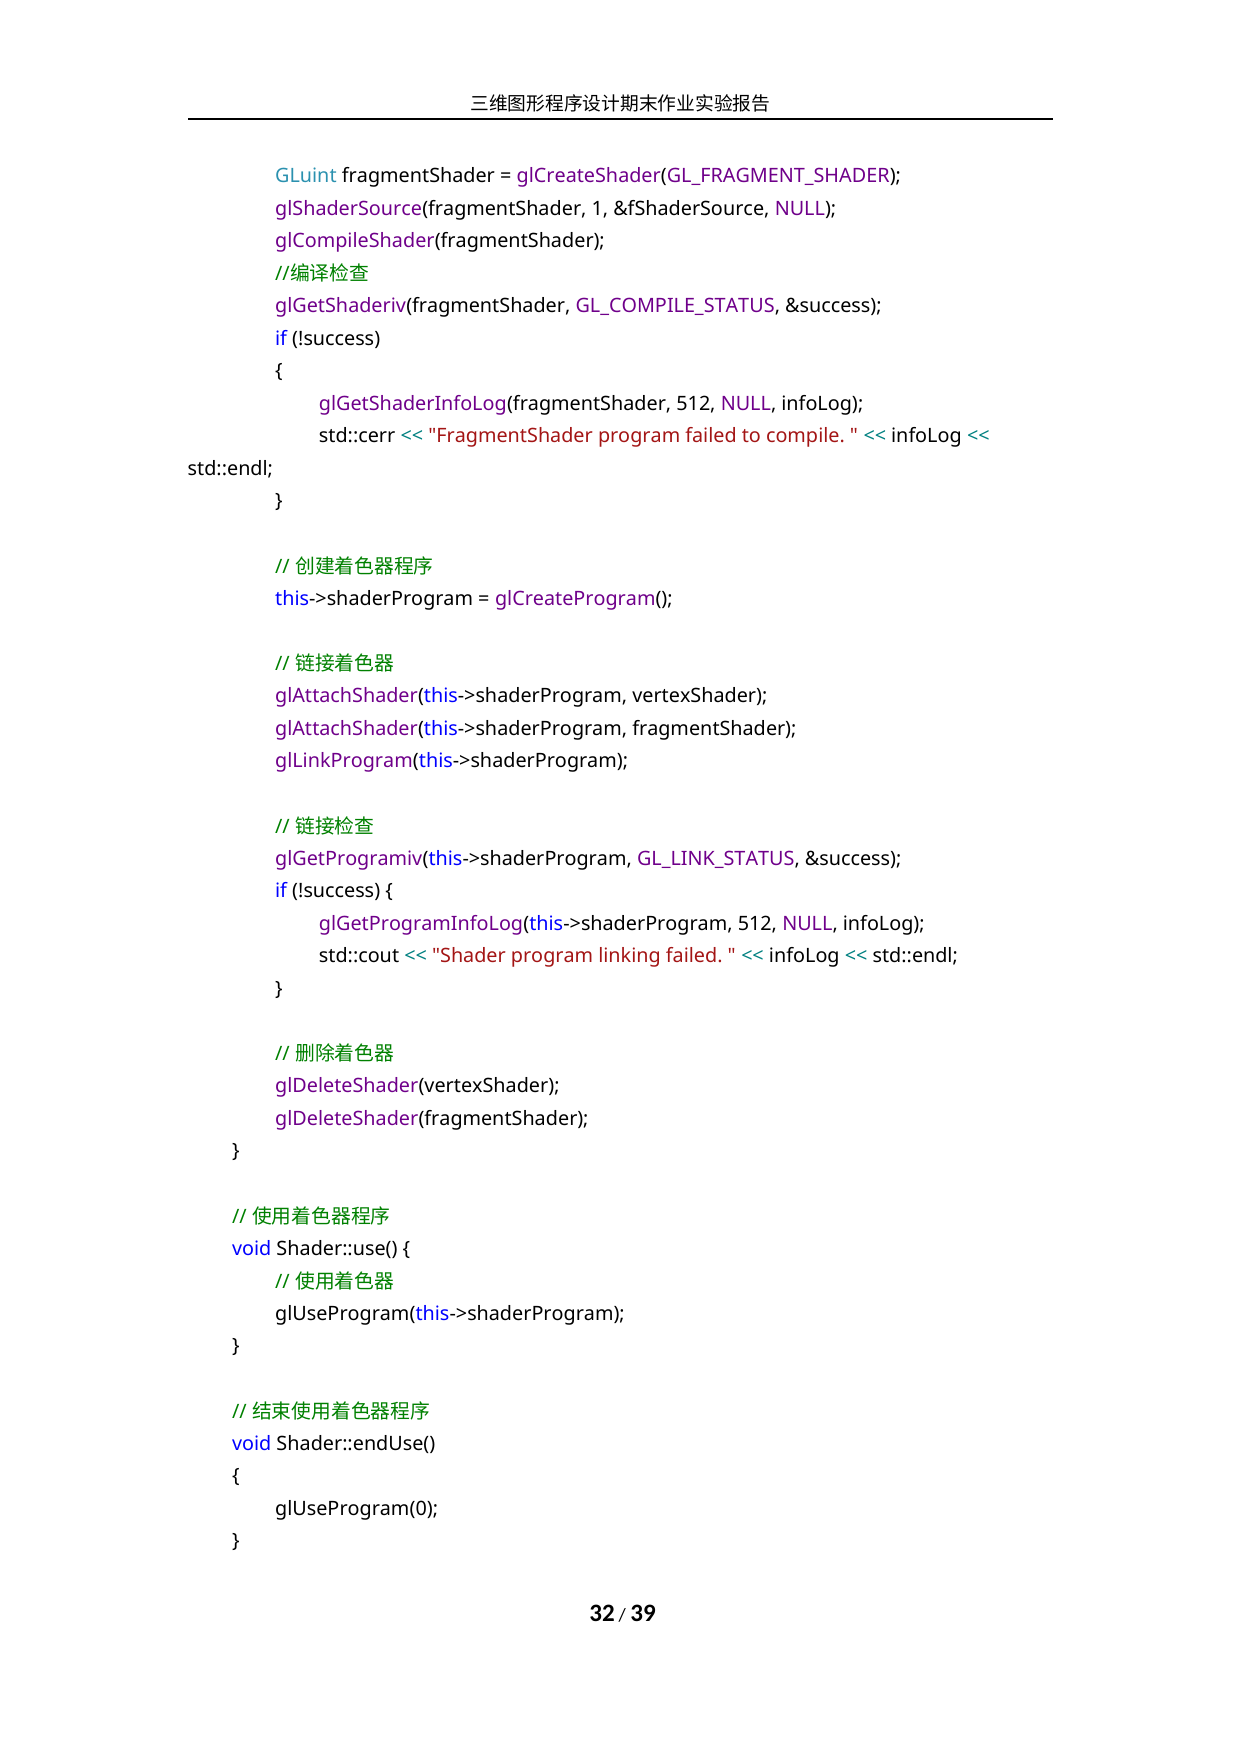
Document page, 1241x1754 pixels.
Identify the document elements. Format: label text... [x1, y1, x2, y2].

text glUseProgram(0); [187, 1491, 1053, 1523]
text if (!success) [187, 321, 1053, 353]
text { [187, 353, 1053, 386]
text } [187, 1328, 1053, 1361]
text // 使用着色器 [187, 1263, 1053, 1296]
text } [187, 1133, 1053, 1166]
text // 链接着色器 [187, 646, 1053, 678]
text glDeleteShader(fragmentShader); [187, 1101, 1053, 1133]
text // 删除着色器 [187, 1036, 1053, 1068]
text glGetProgramInfoLog(this->shaderProgram, 512, NULL, infoLog); [187, 906, 1053, 938]
text { [187, 1458, 1053, 1491]
text std::cerr << "FragmentShader program failed to compile. " << infoLog << std::endl; [187, 418, 1053, 483]
text this->shaderProgram = glCreateProgram(); [187, 581, 1053, 613]
text // 创建着色器程序 [187, 548, 1053, 581]
text glCompileShader(fragmentShader); [187, 223, 1053, 256]
text glGetShaderInfoLog(fragmentShader, 512, NULL, infoLog); [187, 386, 1053, 418]
text glLinkProgram(this->shaderProgram); [187, 743, 1053, 776]
text // 结束使用着色器程序 [187, 1393, 1053, 1426]
text void Shader::endUse() [187, 1426, 1053, 1458]
text GLuint fragmentShader = glCreateShader(GL_FRAGMENT_SHADER); [187, 158, 1053, 191]
text glDeleteShader(vertexShader); [187, 1068, 1053, 1101]
text // 链接检查 [187, 808, 1053, 841]
text glGetShaderiv(fragmentShader, GL_COMPILE_STATUS, &success); [187, 288, 1053, 321]
text // 使用着色器程序 [187, 1198, 1053, 1231]
text glShaderSource(fragmentShader, 1, &fShaderSource, NULL); [187, 191, 1053, 223]
text glAttachShader(this->shaderProgram, fragmentShader); [187, 711, 1053, 743]
text if (!success) { [187, 873, 1053, 906]
text std::cout << "Shader program linking failed. " << infoLog << std::endl; [187, 938, 1053, 971]
text glAttachShader(this->shaderProgram, vertexShader); [187, 678, 1053, 711]
text void Shader::use() { [187, 1231, 1053, 1263]
text } [187, 971, 1053, 1003]
text //编译检查 [187, 256, 1053, 288]
text glUseProgram(this->shaderProgram); [187, 1296, 1053, 1328]
text } [187, 483, 1053, 516]
text glGetProgramiv(this->shaderProgram, GL_LINK_STATUS, &success); [187, 841, 1053, 873]
text } [187, 1523, 1053, 1556]
